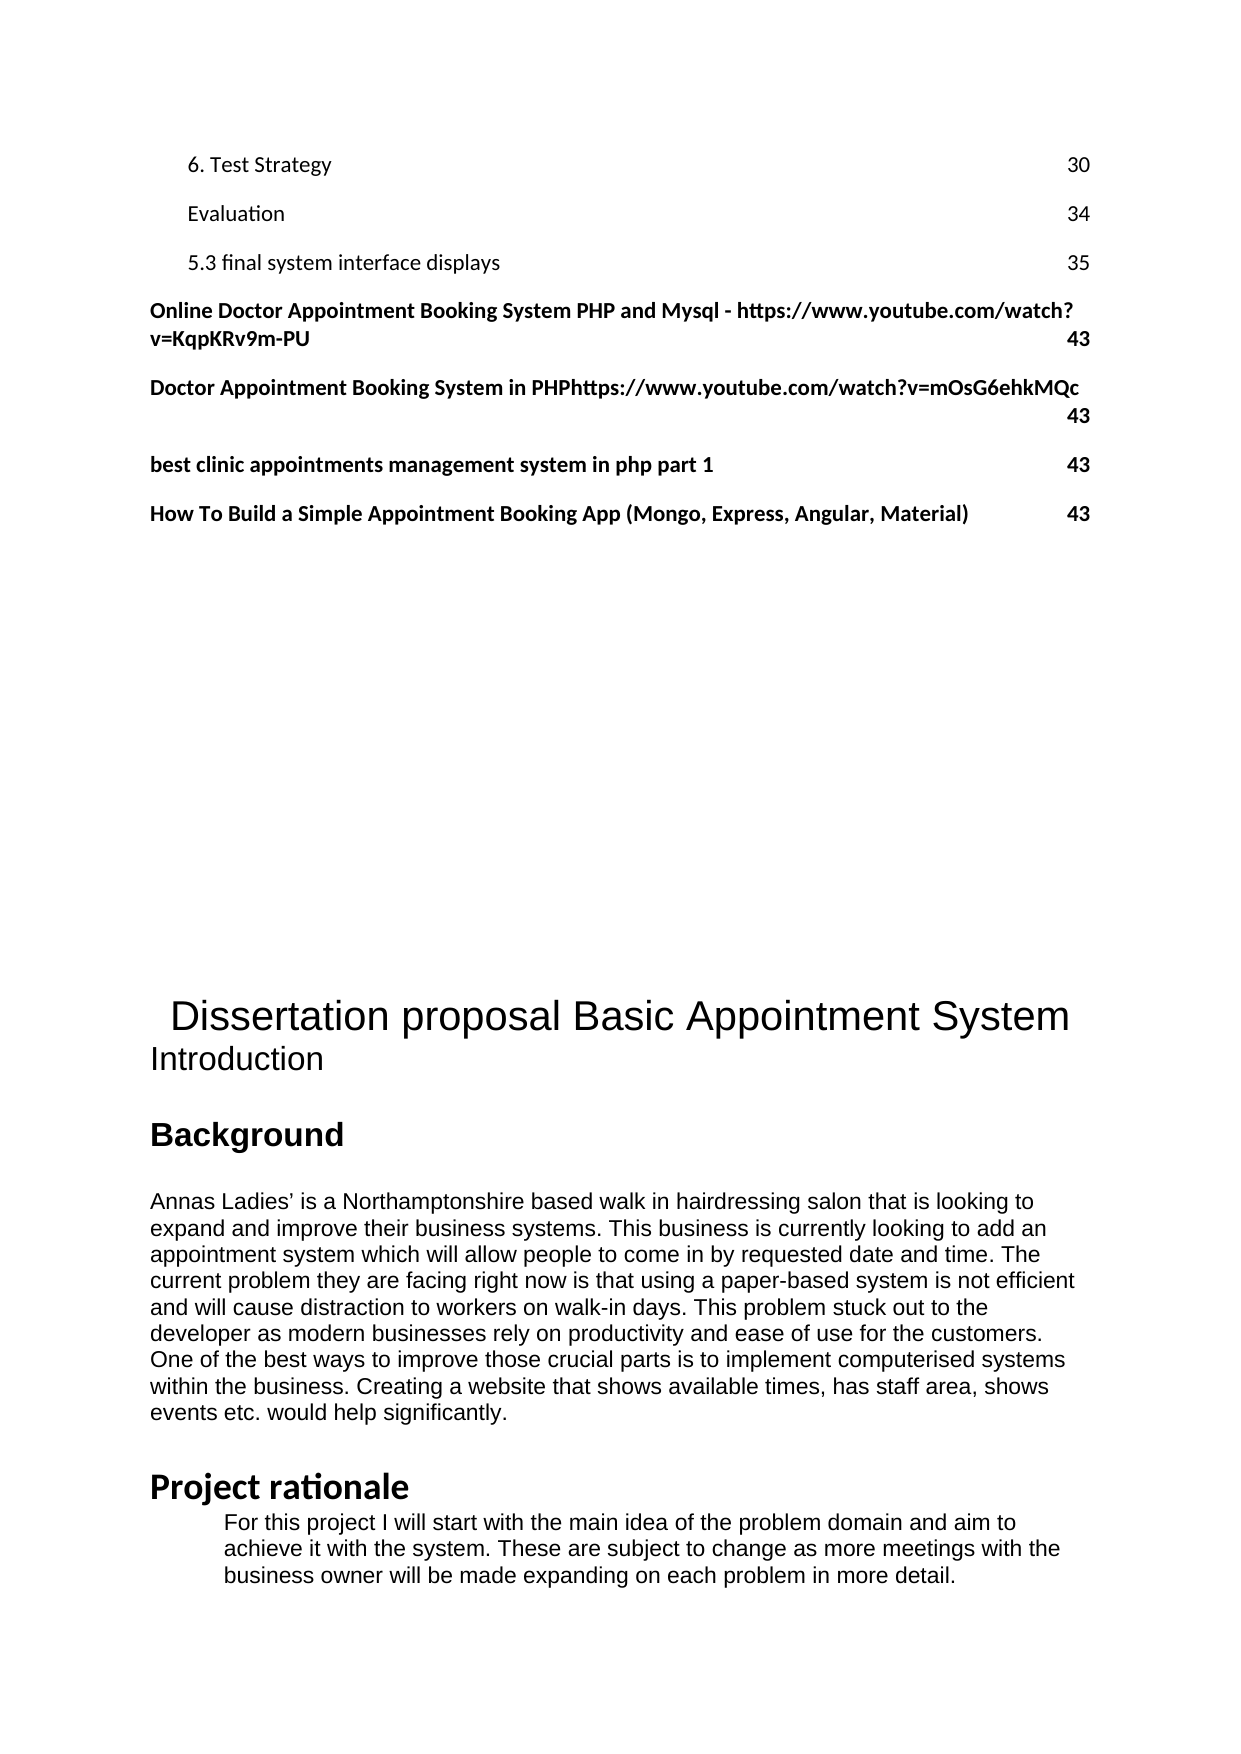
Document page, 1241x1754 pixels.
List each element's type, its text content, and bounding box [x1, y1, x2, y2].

text For this project I will start with the main idea of the problem domain and aim to achieve it with the system. These are subject to change as more meetings with the business owner will be made expanding on each problem in more detail. [224, 1509, 1090, 1588]
text Dissertation proposal Basic Appointment System [150, 991, 1090, 1039]
subtitle Background [150, 1115, 1090, 1154]
text Annas Ladies’ is a Northamptonshire based walk in hairdressing salon that is looking to expand and improve their business systems. This business is currently looking to add an appointment system which will allow people to come in by requested date and time. The current problem they are facing right now is that using a paper-based system is not efficient and will cause distraction to workers on walk-in days. This problem stuck out to the developer as modern businesses rely on productivity and ease of use for the customers. One of the best ways to improve those crucial parts is to implement computerised systems within the business. Creating a website that shows available times, has staff area, shows events etc. would help significantly. [150, 1188, 1090, 1426]
subtitle Project rationale [150, 1463, 1090, 1509]
text Introduction [150, 1039, 1090, 1078]
